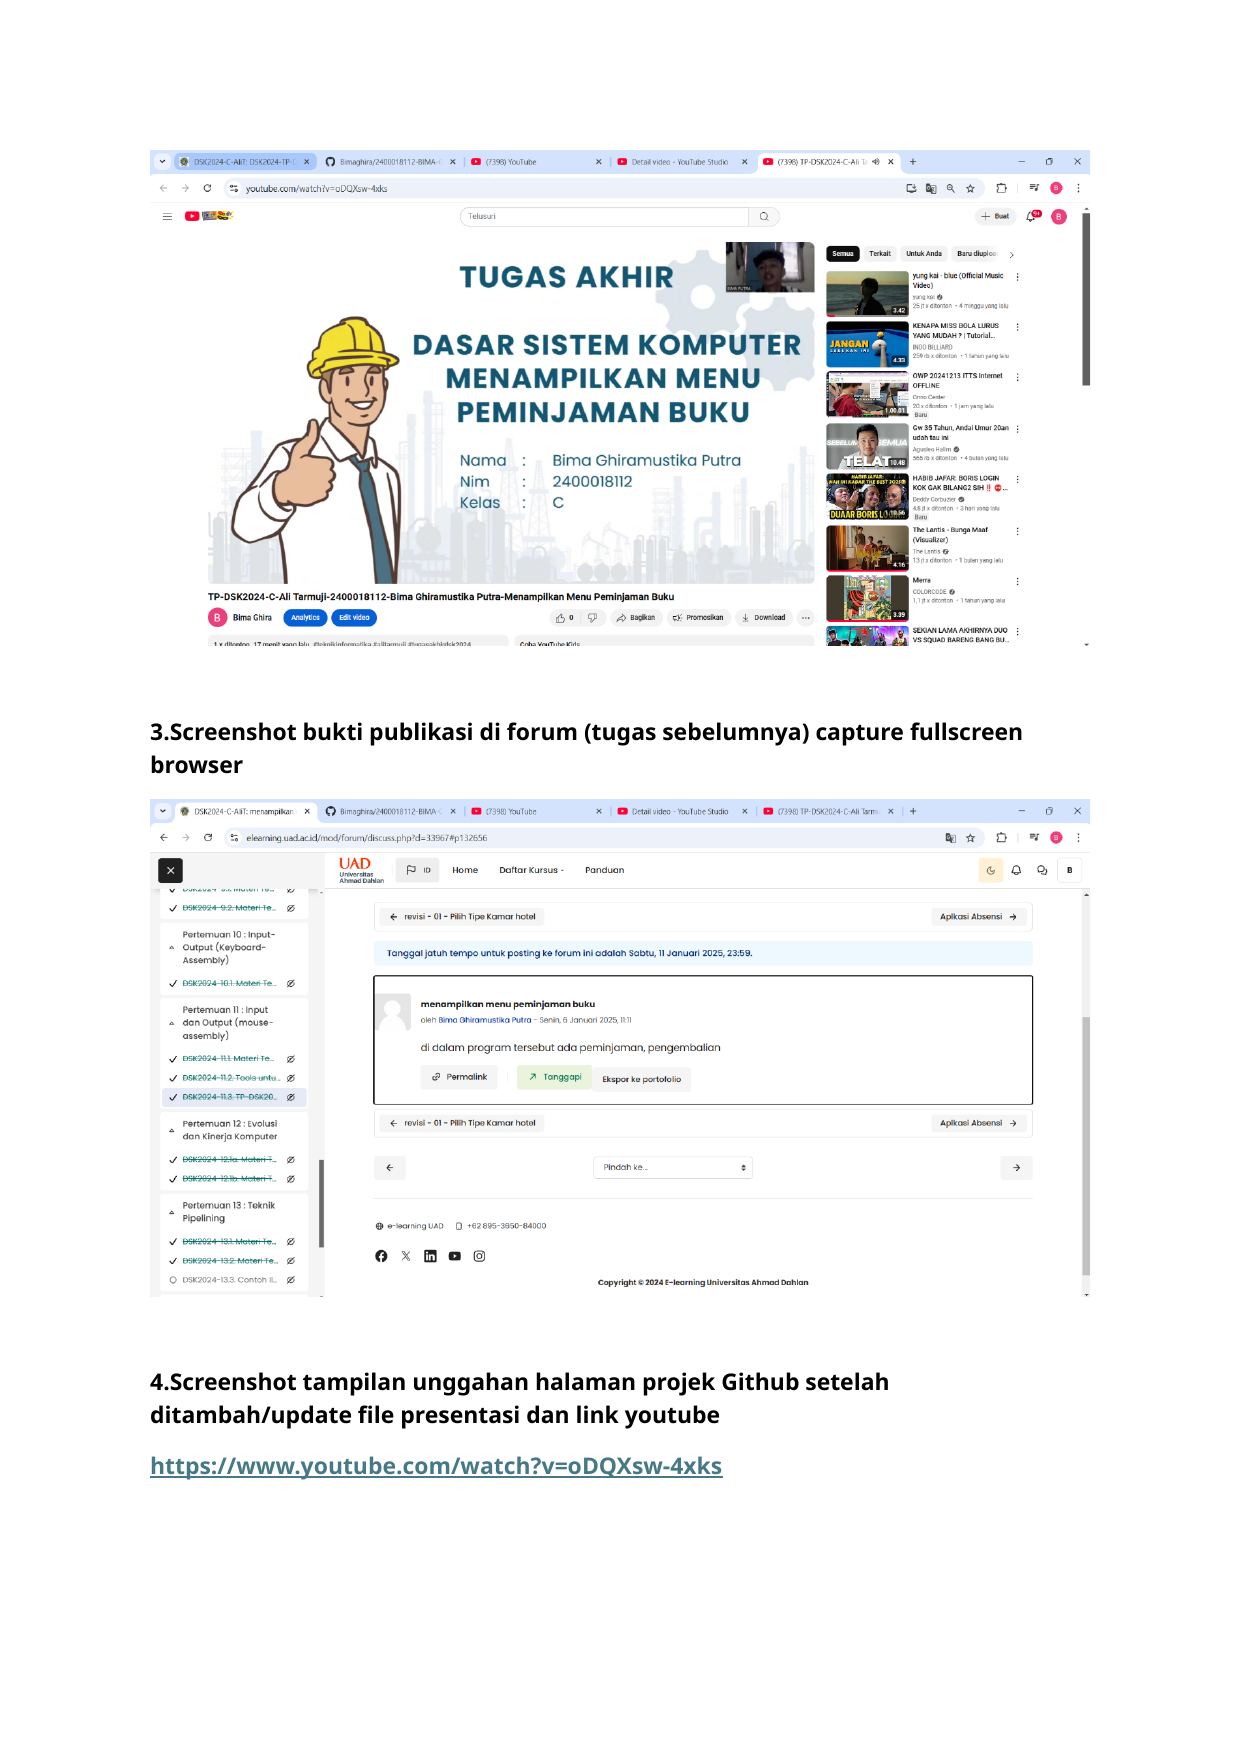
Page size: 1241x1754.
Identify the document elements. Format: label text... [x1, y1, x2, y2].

text https://www.youtube.com/watch?v=oDQXsw-4xks [150, 1450, 1090, 1481]
picture [150, 799, 1091, 1297]
text 4.Screenshot tampilan unggahan halaman projek Github setelah ditambah/update file presentasi dan link youtube [150, 1366, 1090, 1431]
picture [150, 150, 1091, 646]
text 3.Screenshot bukti publikasi di forum (tugas sebelumnya) capture fullscreen browser [150, 716, 1090, 781]
